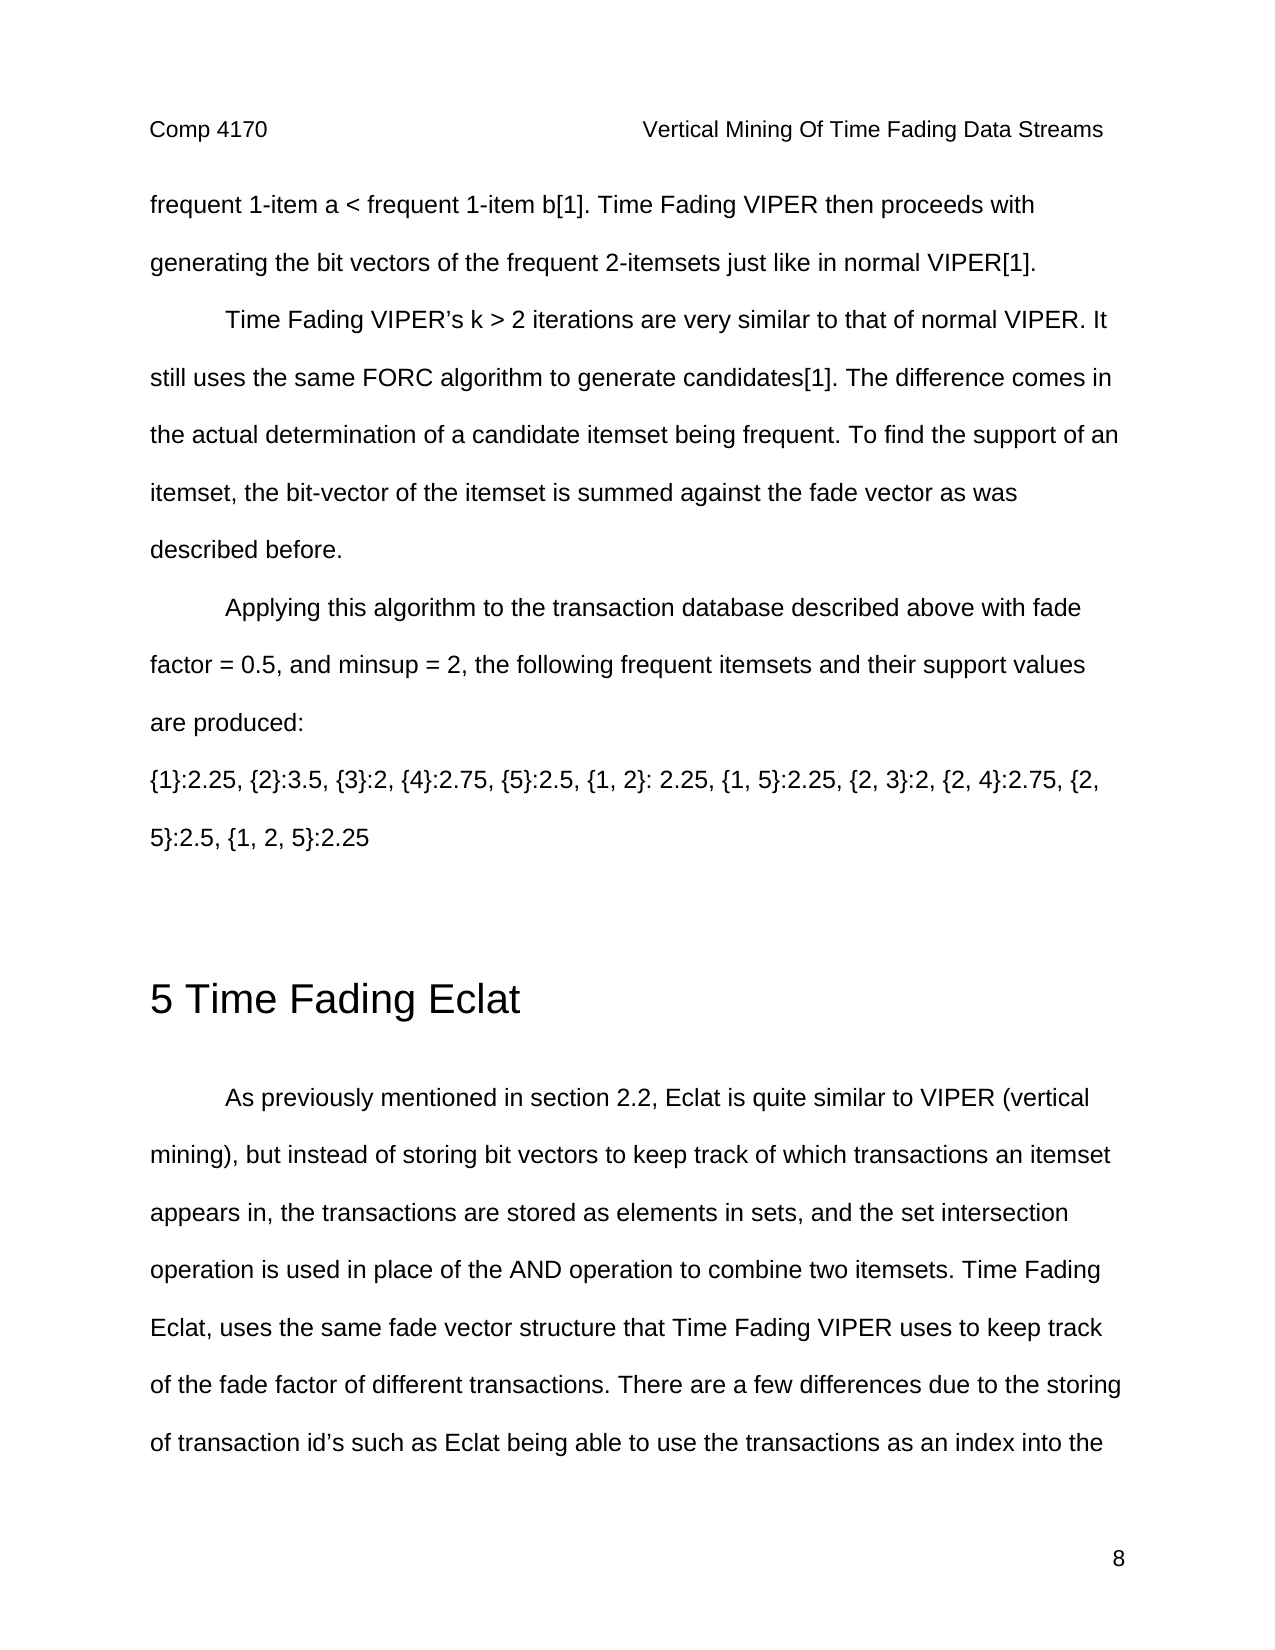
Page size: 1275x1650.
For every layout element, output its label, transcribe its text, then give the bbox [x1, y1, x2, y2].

text Applying this algorithm to the transaction database described above with fade factor = 0.5, and minsup = 2, the following frequent itemsets and their support values are produced: [150, 593, 1125, 737]
text {1}:2.25, {2}:3.5, {3}:2, {4}:2.75, {5}:2.5, {1, 2}: 2.25, {1, 5}:2.25, {2, 3}:2, {2, 4}:2.75, {2, 5}:2.5, {1, 2, 5}:2.25 [150, 765, 1125, 852]
subtitle 5 Time Fading Eclat [150, 975, 1125, 1023]
